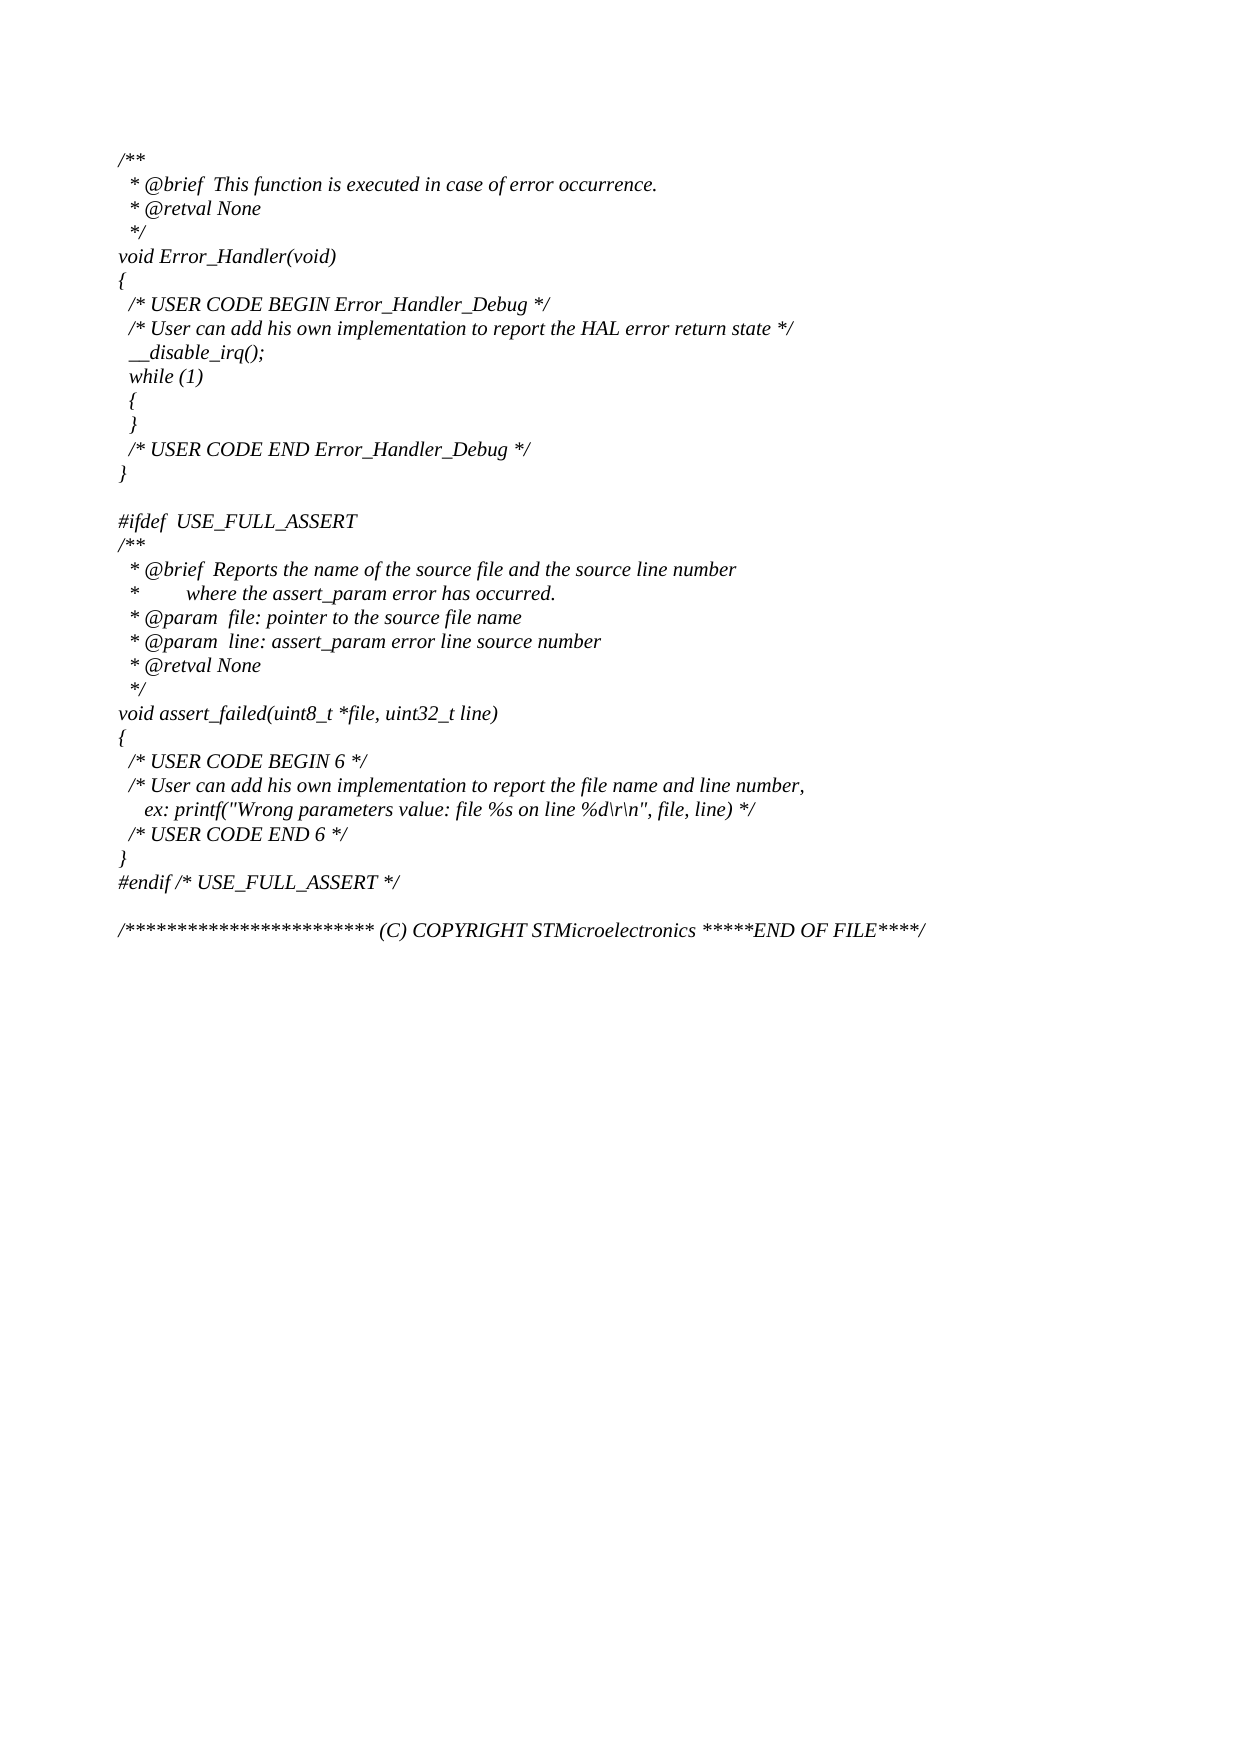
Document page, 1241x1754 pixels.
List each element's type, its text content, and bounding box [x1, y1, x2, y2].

text /* USER CODE BEGIN Error_Handler_Debug */ [118, 292, 1122, 316]
text #endif /* USE_FULL_ASSERT */ [118, 869, 1122, 894]
text /* USER CODE BEGIN 6 */ [118, 749, 1122, 773]
text * @param line: assert_param error line source number [118, 629, 1122, 653]
text void Error_Handler(void) [118, 244, 1122, 268]
text __disable_irq(); [118, 340, 1122, 364]
text * where the assert_param error has occurred. [118, 581, 1122, 605]
text /************************ (C) COPYRIGHT STMicroelectronics *****END OF FILE****/ [118, 918, 1122, 942]
text /* User can add his own implementation to report the file name and line number, [118, 773, 1122, 797]
text } [118, 846, 1122, 869]
text /** [118, 148, 1122, 172]
text { [118, 268, 1122, 292]
text /** [118, 533, 1122, 557]
text { [118, 725, 1122, 749]
text } [118, 461, 1122, 484]
text #ifdef USE_FULL_ASSERT [118, 509, 1122, 533]
text /* User can add his own implementation to report the HAL error return state */ [118, 316, 1122, 340]
text * @retval None [118, 196, 1122, 220]
text */ [118, 677, 1122, 701]
text * @retval None [118, 653, 1122, 677]
text /* USER CODE END 6 */ [118, 821, 1122, 846]
text while (1) [118, 364, 1122, 388]
text * @brief Reports the name of the source file and the source line number [118, 557, 1122, 581]
text void assert_failed(uint8_t *file, uint32_t line) [118, 701, 1122, 725]
text * @brief This function is executed in case of error occurrence. [118, 172, 1122, 196]
text ex: printf("Wrong parameters value: file %s on line %d\r\n", file, line) */ [118, 797, 1122, 821]
text * @param file: pointer to the source file name [118, 605, 1122, 629]
text */ [118, 220, 1122, 244]
text { [118, 388, 1122, 412]
text /* USER CODE END Error_Handler_Debug */ [118, 436, 1122, 461]
text } [118, 412, 1122, 436]
